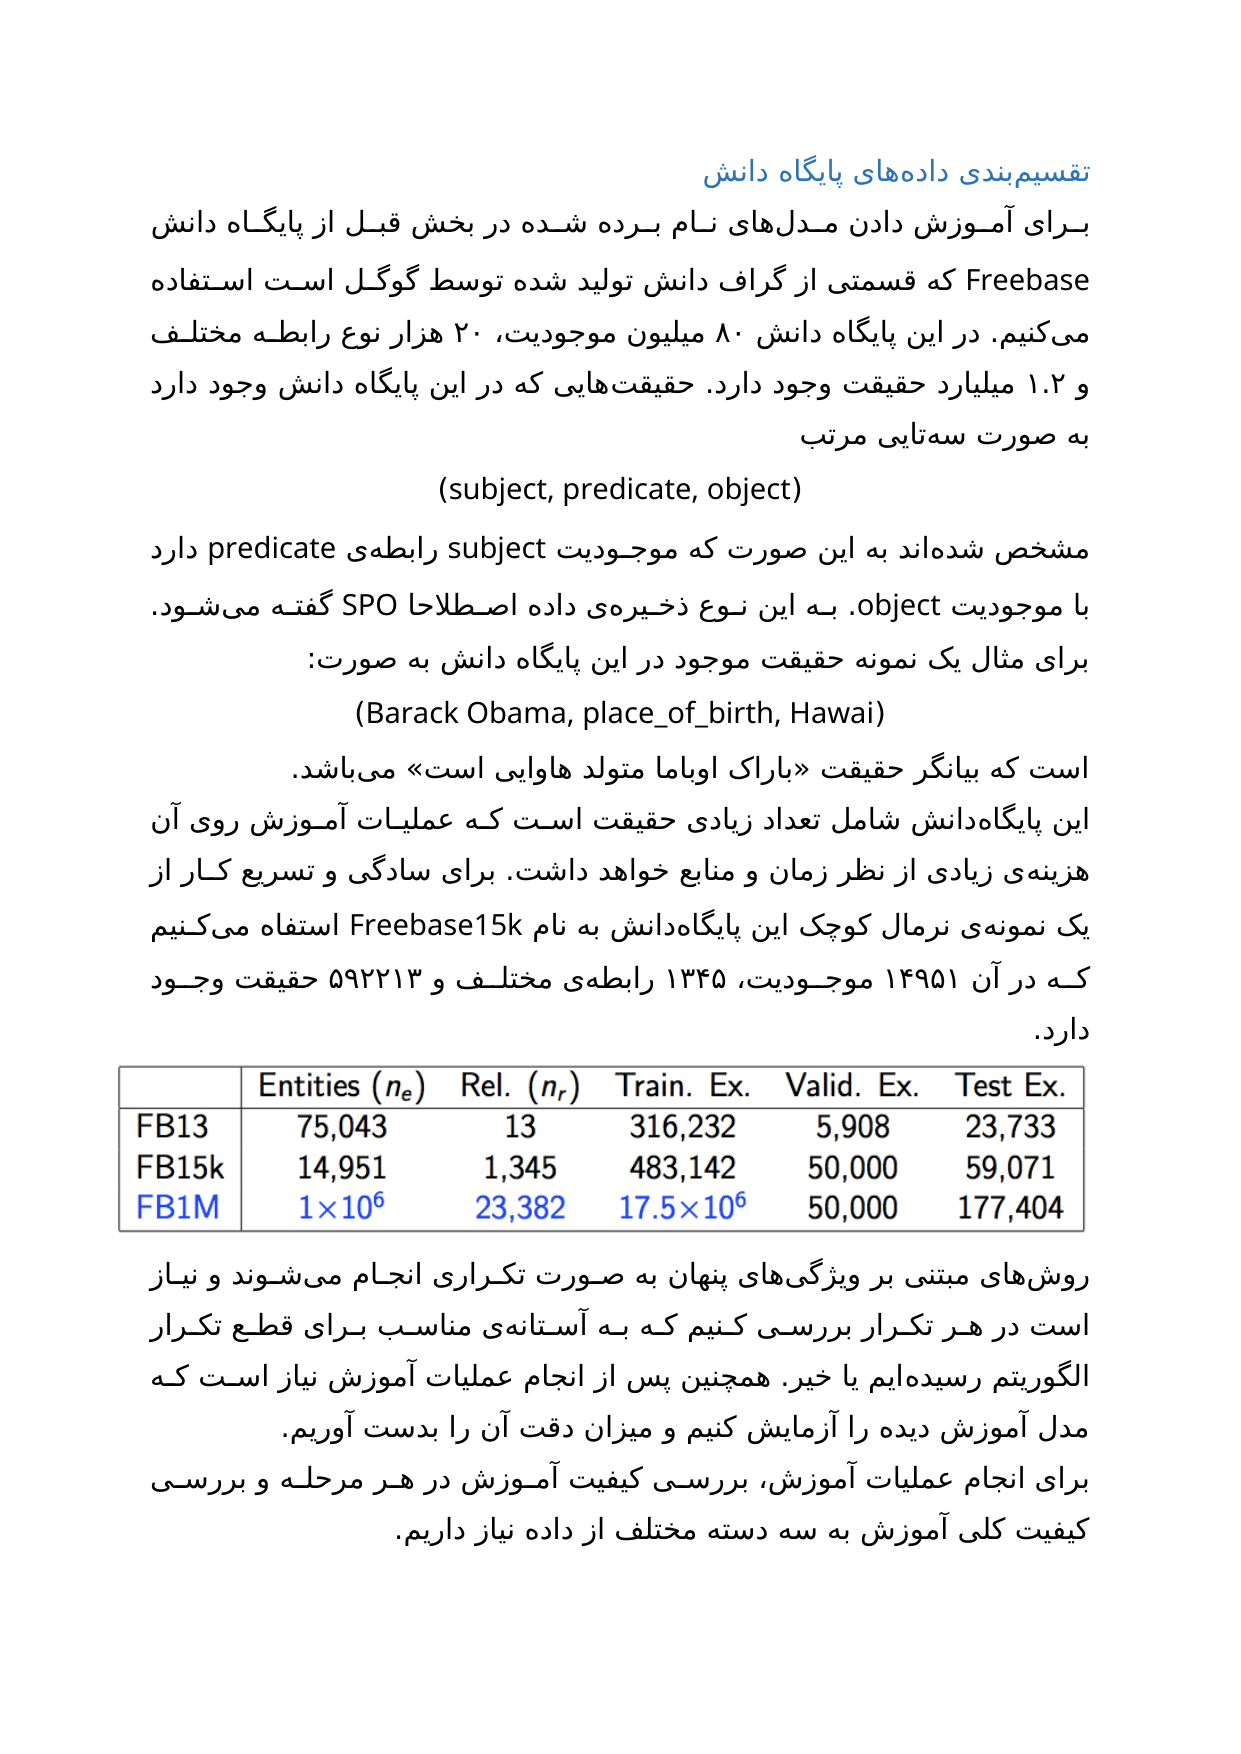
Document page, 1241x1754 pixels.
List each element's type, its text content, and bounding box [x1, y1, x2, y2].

text روش‌های مبتنی بر ویژگی‌های پنهان به صورت تکراری انجام می‌شوند و نیاز است در هر تکرار بررسی کنیم که به آستانه‌ی مناسب برای قطع تکرار الگوریتم رسیده‌ایم یا خیر. همچنین پس از انجام عملیات آموزش نیاز است که مدل آموزش دیده را آزمایش کنیم و میزان دقت آن را بدست آوریم. [150, 1257, 1090, 1444]
text (Barack Obama, place_of_birth, Hawai) [150, 692, 1090, 732]
picture [115, 1062, 1090, 1238]
text مشخص شده‌اند به این صورت که موجودیت subject رابطه‌ی predicate دارد با موجودیت object. به این نوع ذخیره‌ی داده اصطلاحا SPO گفته می‌شود. برای مثال یک نمونه حقیقت موجود در این پایگاه دانش به صورت: [150, 528, 1090, 675]
text (subject, predicate, object) [150, 468, 1090, 508]
text است که بیانگر حقیقت «باراک اوباما متولد هاوایی است» می‌باشد. [150, 752, 1090, 786]
subtitle تقسیم‌بندی داده‌های پایگاه دانش [150, 154, 1090, 188]
text برای آموزش دادن مدل‌های نام برده شده در بخش قبل از پایگاه دانش Freebase که قسمتی از گراف دانش تولید شده توسط گوگل است استفاده می‌کنیم. در این پایگاه دانش ۸۰ میلیون موجودیت، ۲۰ هزار نوع رابطه مختلف و ۱.۲ میلیارد حقیقت وجود دارد. حقیقت‌هایی که در این پایگاه دانش وجود دارد به صورت سه‌تایی مرتب [150, 205, 1090, 451]
text این پایگاه‌دانش شامل تعداد زیادی حقیقت است که عملیات آموزش روی آن هزینه‌ی زیادی از نظر زمان و منابع خواهد داشت. برای سادگی و تسریع کار از یک نمونه‌ی نرمال کوچک این پایگاه‌دانش به نام Freebase15k استفاه می‌کنیم که در آن ‍۱۴۹۵۱ موجودیت، ۱۳۴۵ رابطه‌ی مختلف و ۵۹۲۲۱۳ حقیقت وجود دارد. [150, 802, 1090, 1046]
text برای انجام عملیات آموزش، بررسی کیفیت آموزش در هر مرحله و بررسی کیفیت کلی آموزش به سه دسته مختلف از داده نیاز داریم. [150, 1461, 1090, 1546]
